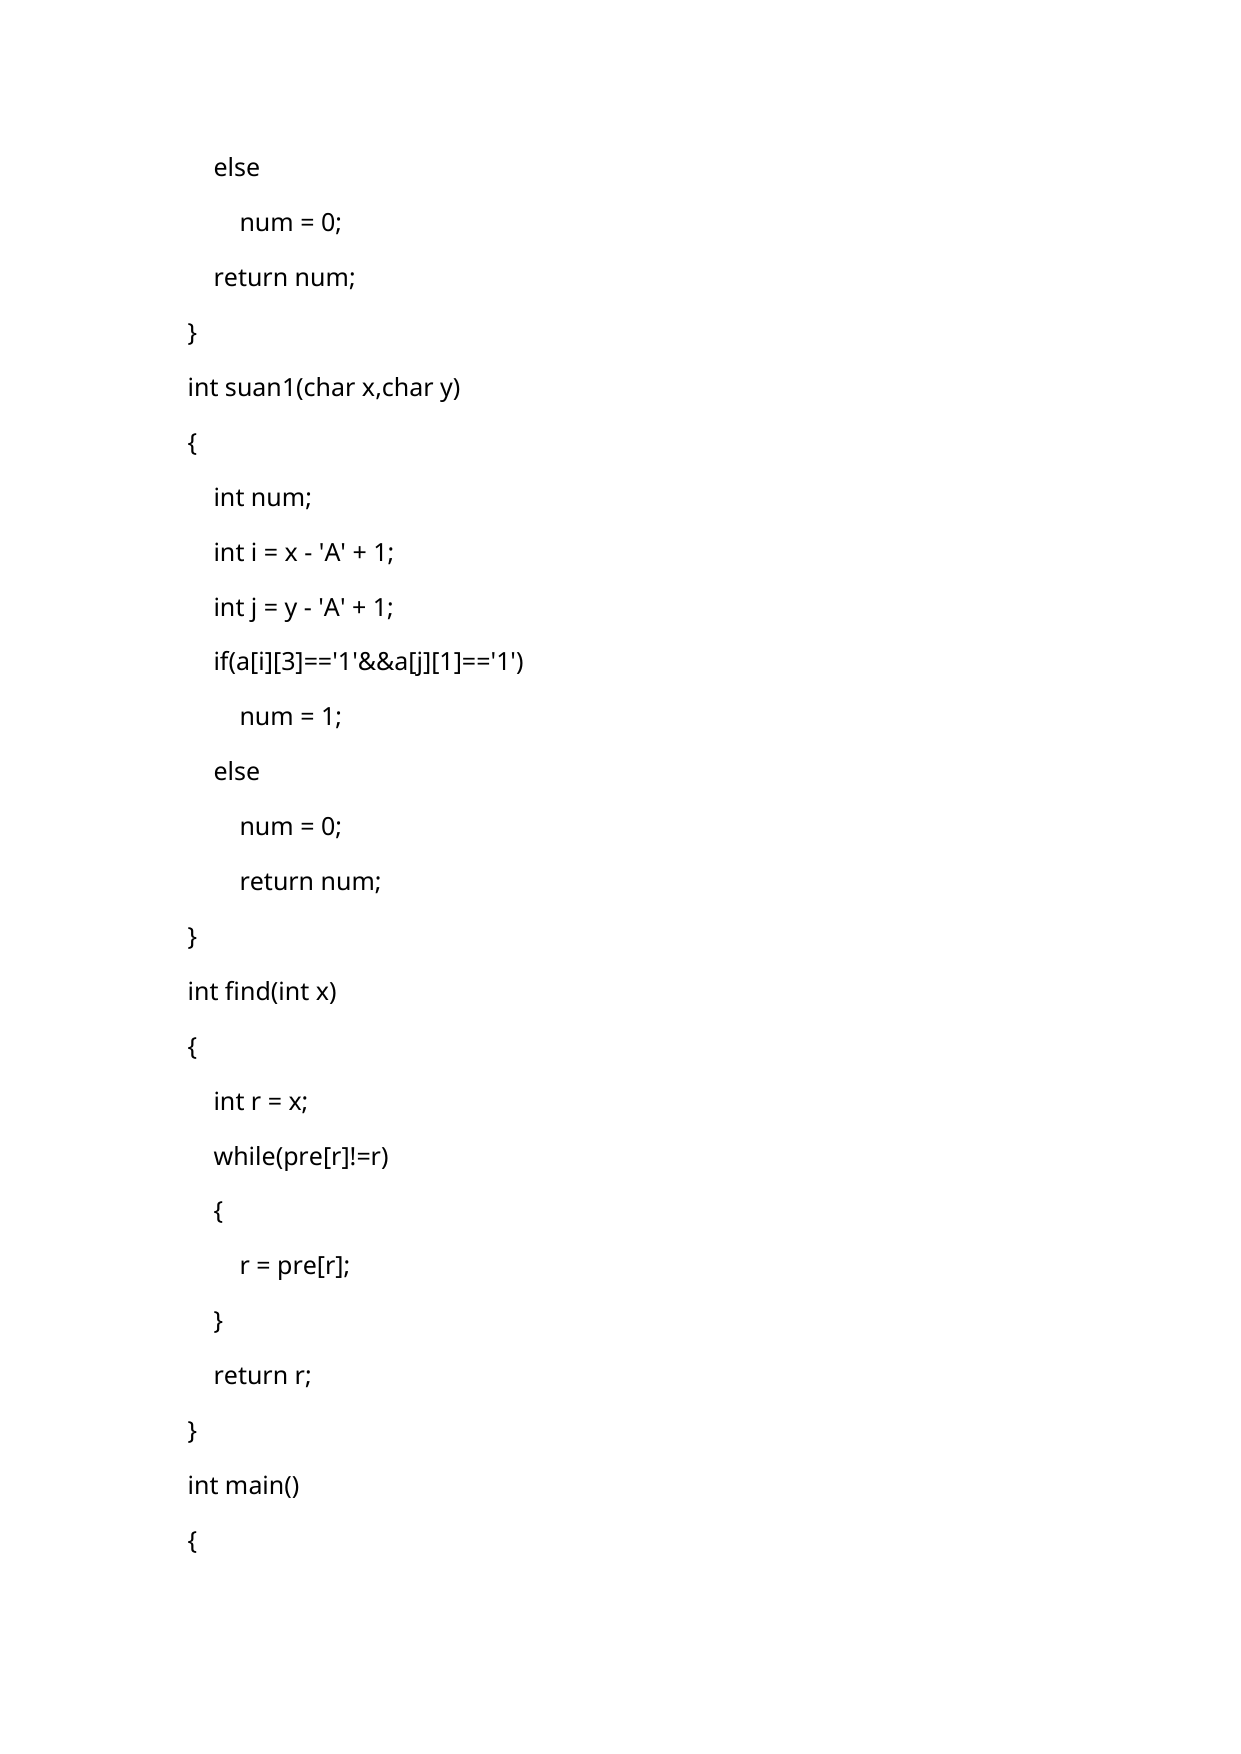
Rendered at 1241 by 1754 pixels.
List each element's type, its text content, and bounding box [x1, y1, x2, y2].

text int suan1(char x,char y) [187, 369, 1053, 404]
text } [187, 1413, 1053, 1447]
text { [187, 1028, 1053, 1062]
text int find(int x) [187, 973, 1053, 1007]
text num = 1; [187, 699, 1053, 733]
text while(pre[r]!=r) [187, 1138, 1053, 1172]
text int main() [187, 1467, 1053, 1502]
text } [187, 315, 1053, 349]
text if(a[i][3]=='1'&&a[j][1]=='1') [187, 644, 1053, 678]
text } [187, 1303, 1053, 1337]
text else [187, 754, 1053, 788]
text int i = x - 'A' + 1; [187, 534, 1053, 568]
text num = 0; [187, 205, 1053, 239]
text { [187, 1522, 1053, 1556]
text } [187, 918, 1053, 953]
text int r = x; [187, 1083, 1053, 1117]
text { [187, 1193, 1053, 1227]
text return num; [187, 864, 1053, 898]
text return num; [187, 260, 1053, 294]
text else [187, 150, 1053, 184]
text int j = y - 'A' + 1; [187, 589, 1053, 623]
text r = pre[r]; [187, 1248, 1053, 1282]
text { [187, 424, 1053, 458]
text return r; [187, 1358, 1053, 1392]
text num = 0; [187, 809, 1053, 843]
text int num; [187, 479, 1053, 513]
